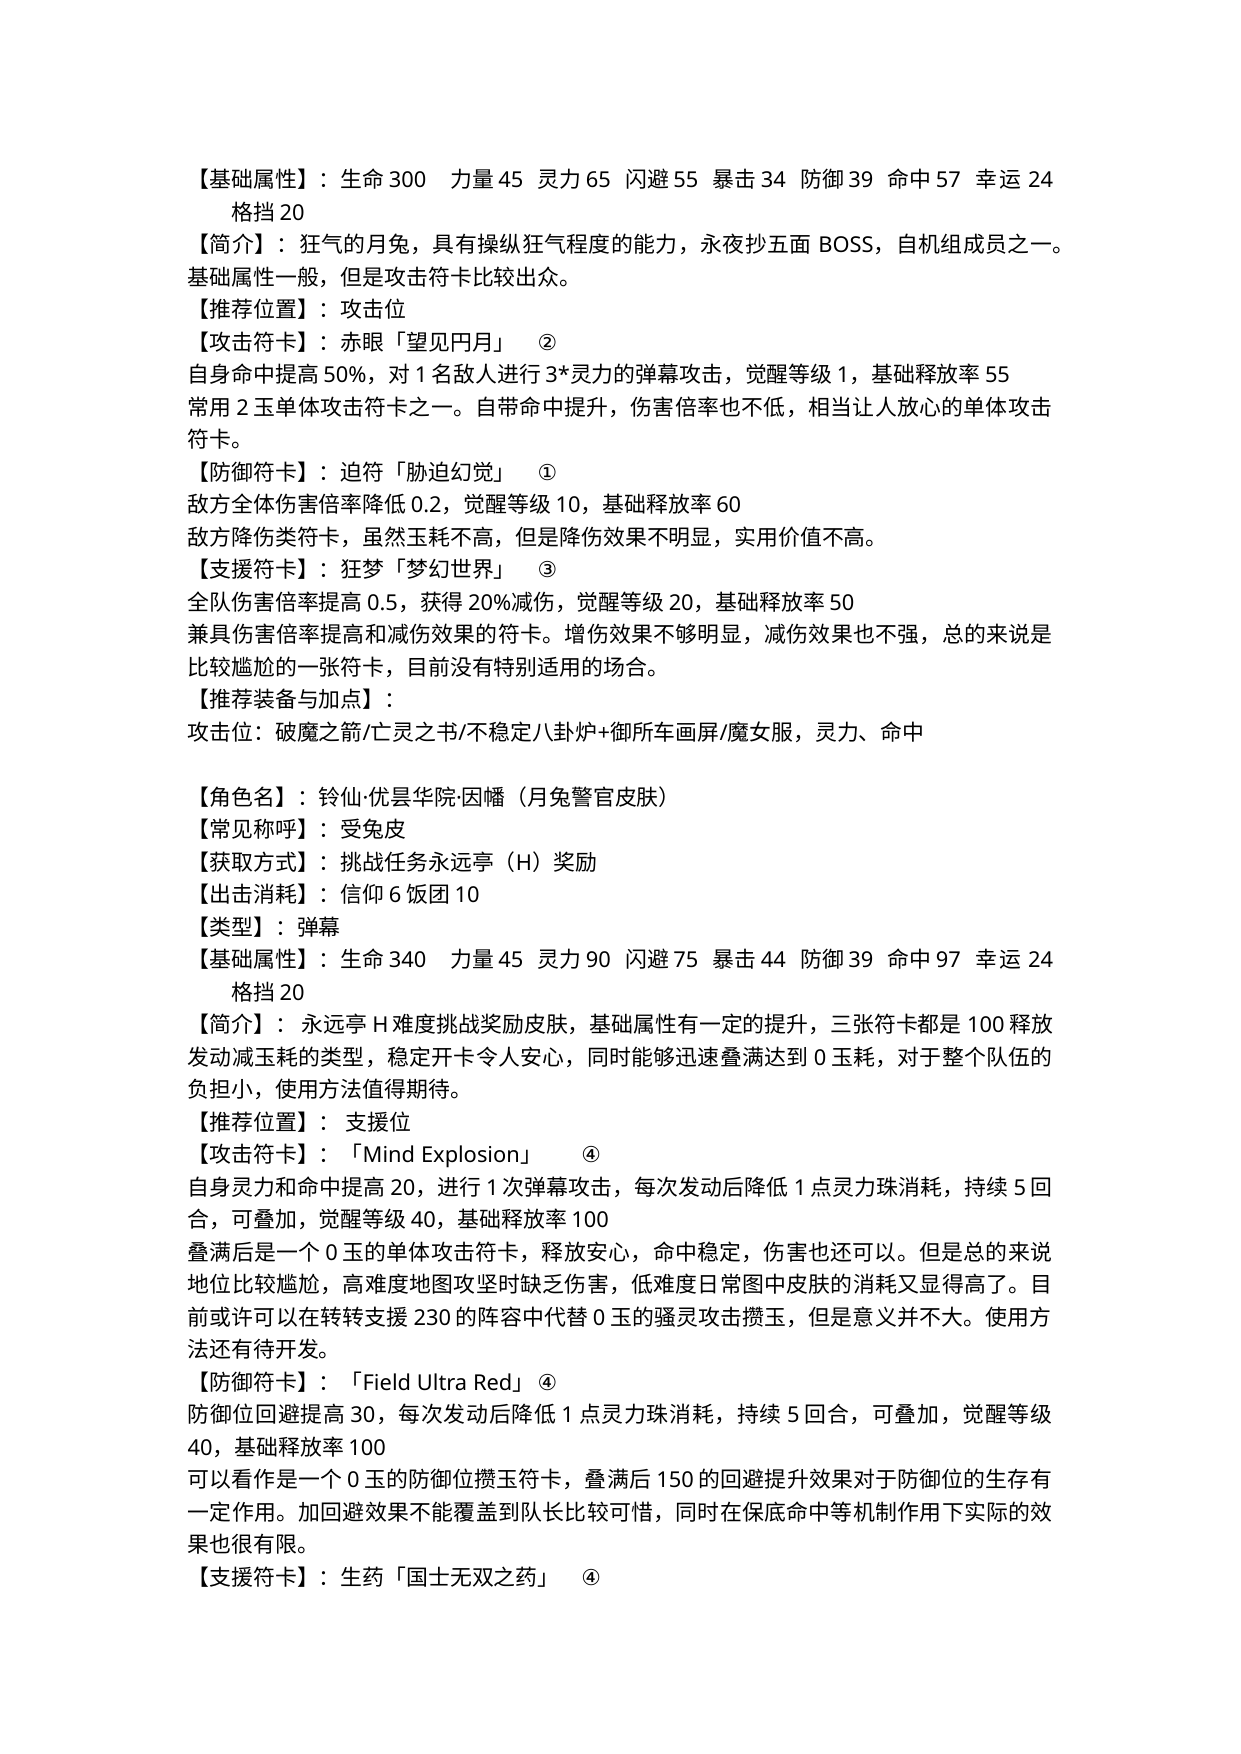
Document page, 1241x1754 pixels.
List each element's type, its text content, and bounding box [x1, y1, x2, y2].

text 【基础属性】：生命300 力量45 灵力65 闪避55 暴击34 防御39 命中57 幸运24 格挡20 [187, 162, 1053, 227]
text 叠满后是一个0玉的单体攻击符卡，释放安心，命中稳定，伤害也还可以。但是总的来说地位比较尴尬，高难度地图攻坚时缺乏伤害，低难度日常图中皮肤的消耗又显得高了。目前或许可以在转转支援230的阵容中代替0玉的骚灵攻击攒玉，但是意义并不大。使用方法还有待开发。 [187, 1234, 1053, 1364]
text 【攻击符卡】：赤眼「望见円月」 ② [187, 324, 1053, 357]
text 【支援符卡】：狂梦「梦幻世界」 ③ [187, 552, 1053, 584]
text 兼具伤害倍率提高和减伤效果的符卡。增伤效果不够明显，减伤效果也不强，总的来说是比较尴尬的一张符卡，目前没有特别适用的场合。 [187, 617, 1053, 682]
text 可以看作是一个0玉的防御位攒玉符卡，叠满后150的回避提升效果对于防御位的生存有一定作用。加回避效果不能覆盖到队长比较可惜，同时在保底命中等机制作用下实际的效果也很有限。 [187, 1462, 1053, 1559]
text 【推荐装备与加点】： [187, 682, 1053, 714]
text 【推荐位置】： 支援位 [187, 1104, 1053, 1137]
text 【类型】：弹幕 [187, 909, 1053, 942]
text 敌方全体伤害倍率降低0.2，觉醒等级10，基础释放率60 [187, 487, 1053, 519]
text 【攻击符卡】：「Mind Explosion」 ④ [187, 1137, 1053, 1169]
text 常用2玉单体攻击符卡之一。自带命中提升，伤害倍率也不低，相当让人放心的单体攻击符卡。 [187, 389, 1053, 454]
text 防御位回避提高30，每次发动后降低1点灵力珠消耗，持续5回合，可叠加，觉醒等级40，基础释放率100 [187, 1397, 1053, 1462]
text 【防御符卡】：「Field Ultra Red」 ④ [187, 1364, 1053, 1397]
text 攻击位：破魔之箭/亡灵之书/不稳定八卦炉+御所车画屏/魔女服，灵力、命中 [187, 714, 1053, 747]
text 【常见称呼】：受兔皮 [187, 812, 1053, 844]
text 全队伤害倍率提高0.5，获得20%减伤，觉醒等级20，基础释放率50 [187, 584, 1053, 617]
text 【角色名】：铃仙·优昙华院·因幡（月兔警官皮肤） [187, 779, 1053, 812]
text 【出击消耗】：信仰6 饭团10 [187, 877, 1053, 909]
text 【支援符卡】：生药「国士无双之药」 ④ [187, 1559, 1053, 1592]
text 【基础属性】：生命340 力量45 灵力90 闪避75 暴击44 防御39 命中97 幸运24 格挡20 [187, 942, 1053, 1007]
text 【获取方式】：挑战任务永远亭（H）奖励 [187, 844, 1053, 877]
text 【推荐位置】：攻击位 [187, 292, 1053, 324]
text 【简介】：狂气的月兔，具有操纵狂气程度的能力，永夜抄五面BOSS，自机组成员之一。基础属性一般，但是攻击符卡比较出众。 [187, 227, 1053, 292]
text 自身命中提高50%，对1名敌人进行3*灵力的弹幕攻击，觉醒等级1，基础释放率55 [187, 357, 1053, 389]
text 自身灵力和命中提高20，进行1次弹幕攻击，每次发动后降低1点灵力珠消耗，持续5回合，可叠加，觉醒等级40，基础释放率100 [187, 1169, 1053, 1234]
text 【简介】： 永远亭H难度挑战奖励皮肤，基础属性有一定的提升，三张符卡都是100释放发动减玉耗的类型，稳定开卡令人安心，同时能够迅速叠满达到0玉耗，对于整个队伍的负担小，使用方法值得期待。 [187, 1007, 1053, 1104]
text 敌方降伤类符卡，虽然玉耗不高，但是降伤效果不明显，实用价值不高。 [187, 519, 1053, 552]
text 【防御符卡】：迫符「胁迫幻觉」 ① [187, 454, 1053, 487]
